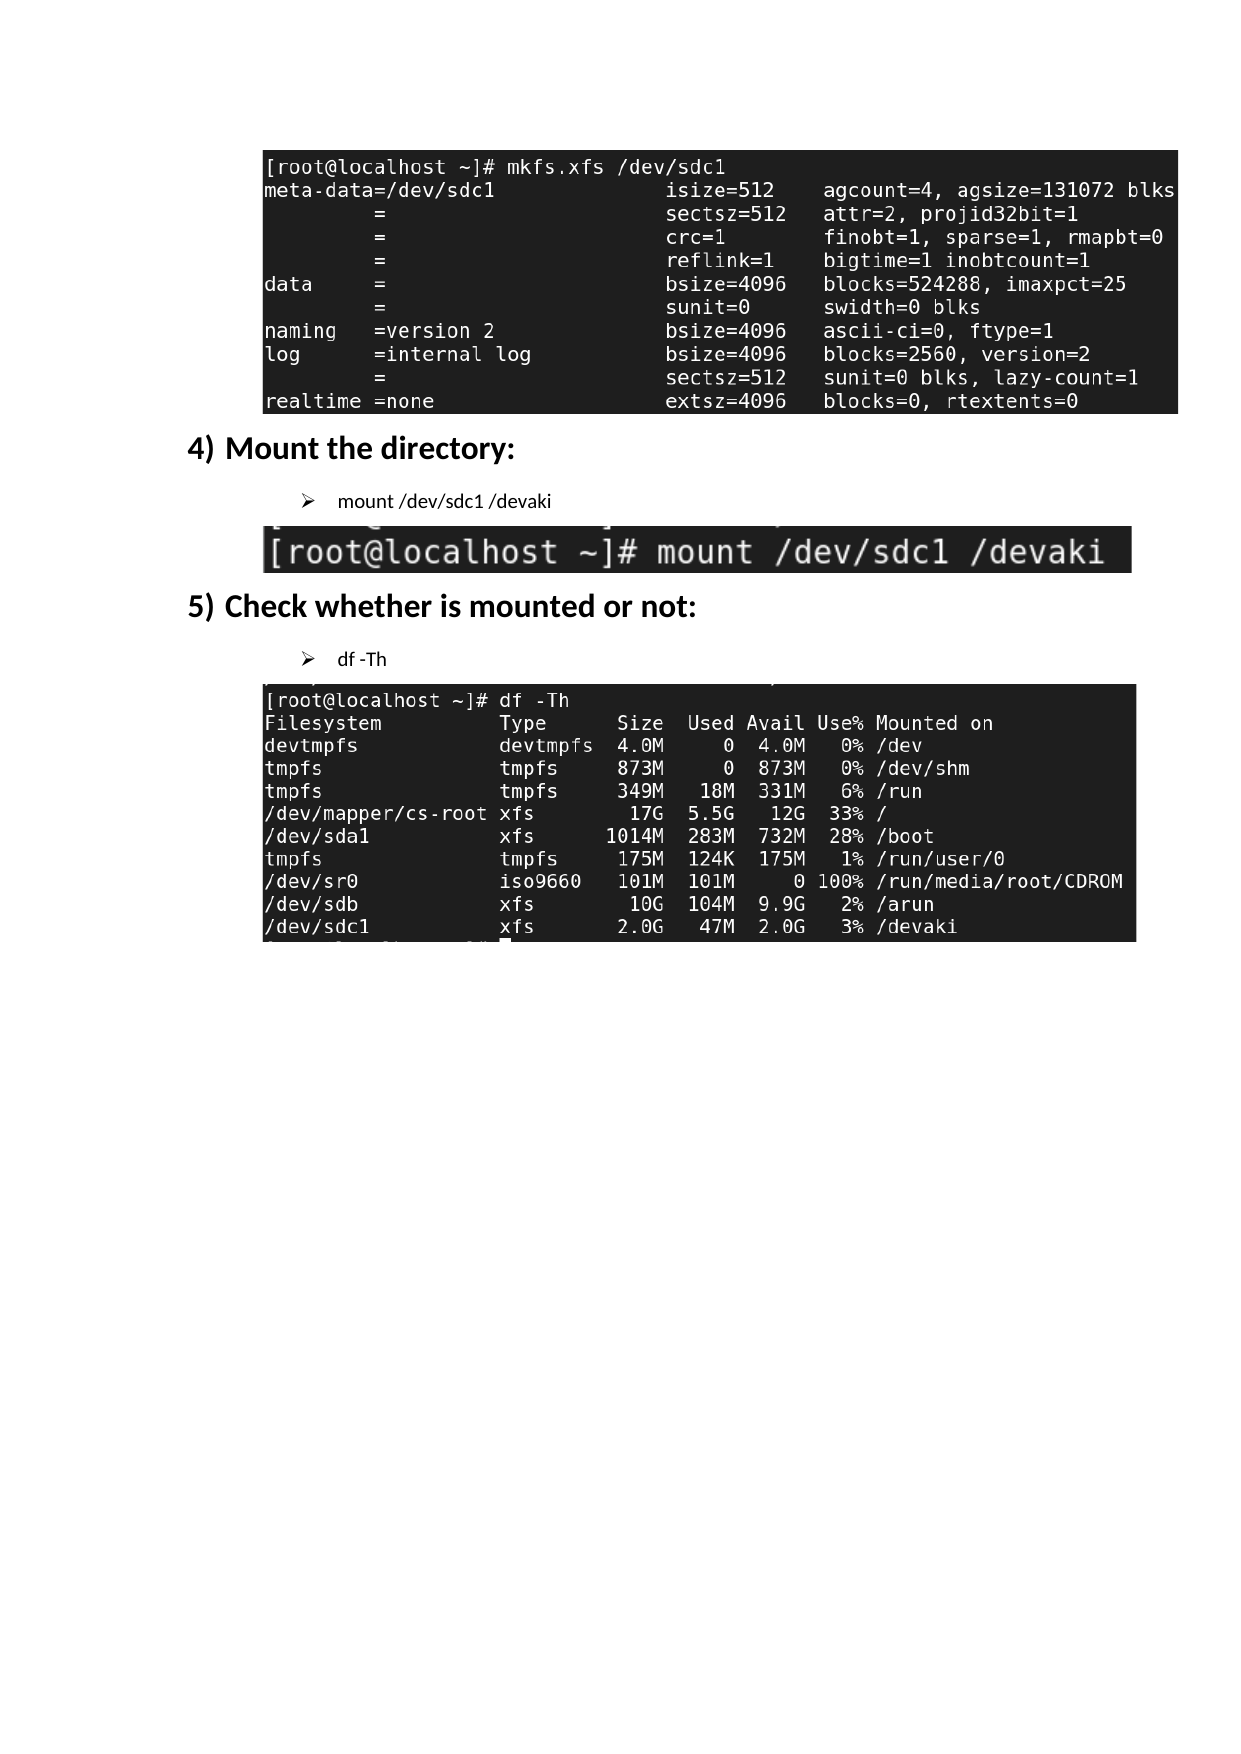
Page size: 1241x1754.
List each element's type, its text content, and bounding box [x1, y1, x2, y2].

list Mount the directory: [187, 427, 1053, 467]
list Check whether is mounted or not: [187, 585, 1053, 626]
list mount /dev/sdc1 /devaki [300, 488, 1053, 513]
list df -Th [300, 646, 1053, 672]
picture [262, 150, 1179, 414]
picture [262, 684, 1137, 942]
picture [262, 526, 1132, 573]
